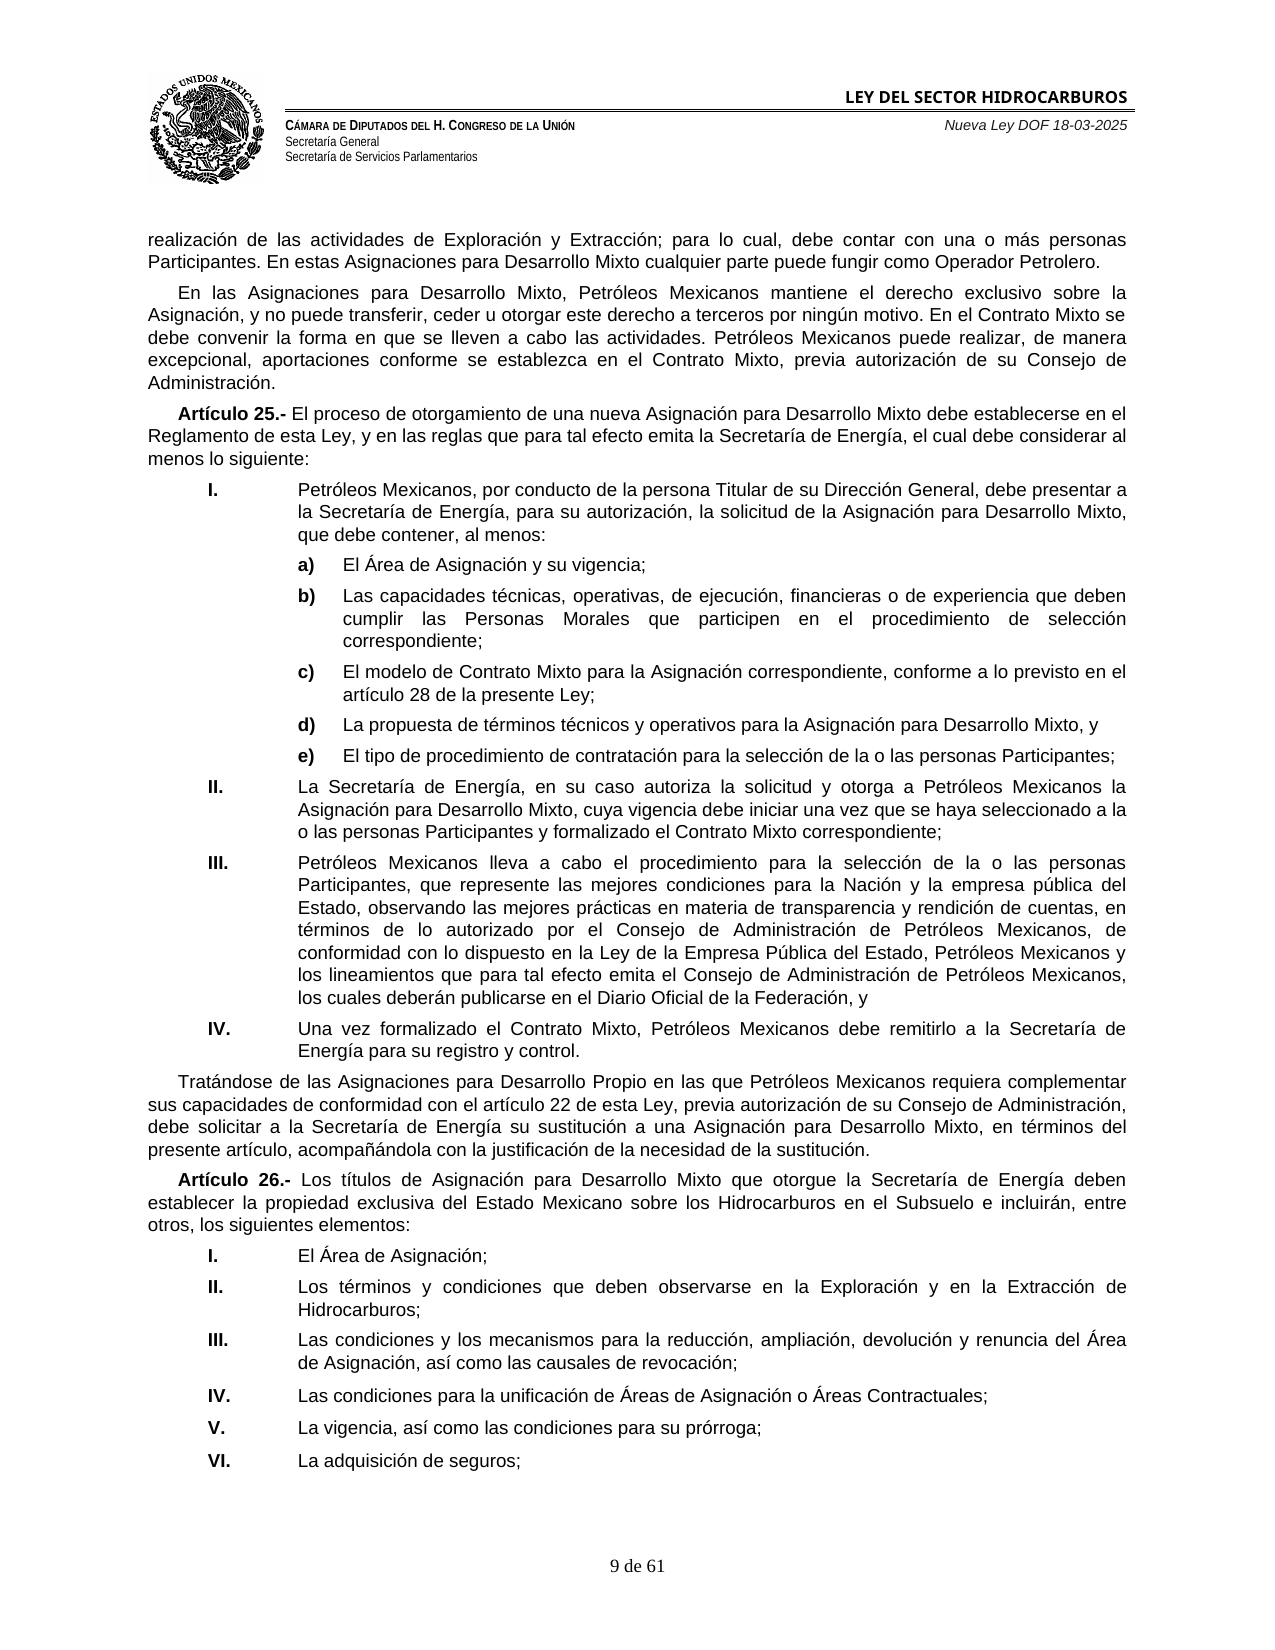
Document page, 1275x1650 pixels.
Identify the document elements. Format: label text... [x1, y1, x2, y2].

text III. Petróleos Mexicanos lleva a cabo el procedimiento para la selección de la o las personas Participantes, que represente las mejores condiciones para la Nación y la empresa pública del Estado, observando las mejores prácticas en materia de transparencia y rendición de cuentas, en términos de lo autorizado por el Consejo de Administración de Petróleos Mexicanos, de conformidad con lo dispuesto en la Ley de la Empresa Pública del Estado, Petróleos Mexicanos y los lineamientos que para tal efecto emita el Consejo de Administración de Petróleos Mexicanos, los cuales deberán publicarse en el Diario Oficial de la Federación, y [208, 851, 1127, 1009]
text a) El Área de Asignación y su vigencia; [298, 554, 1127, 576]
text III. Las condiciones y los mecanismos para la reducción, ampliación, devolución y renuncia del Área de Asignación, así como las causales de revocación; [208, 1329, 1127, 1374]
text Artículo 26.- Los títulos de Asignación para Desarrollo Mixto que otorgue la Secretaría de Energía deben establecer la propiedad exclusiva del Estado Mexicano sobre los Hidrocarburos en el Subsuelo e incluirán, entre otros, los siguientes elementos: [148, 1169, 1127, 1236]
text En las Asignaciones para Desarrollo Mixto, Petróleos Mexicanos mantiene el derecho exclusivo sobre la Asignación, y no puede transferir, ceder u otorgar este derecho a terceros por ningún motivo. En el Contrato Mixto se debe convenir la forma en que se lleven a cabo las actividades. Petróleos Mexicanos puede realizar, de manera excepcional, aportaciones conforme se establezca en el Contrato Mixto, previa autorización de su Consejo de Administración. [148, 281, 1127, 394]
text VI. La adquisición de seguros; [208, 1449, 1127, 1472]
text IV. Las condiciones para la unificación de Áreas de Asignación o Áreas Contractuales; [208, 1384, 1127, 1407]
text IV. Una vez formalizado el Contrato Mixto, Petróleos Mexicanos debe remitirlo a la Secretaría de Energía para su registro y control. [208, 1017, 1127, 1062]
text II. La Secretaría de Energía, en su caso autoriza la solicitud y otorga a Petróleos Mexicanos la Asignación para Desarrollo Mixto, cuya vigencia debe iniciar una vez que se haya seleccionado a la o las personas Participantes y formalizado el Contrato Mixto correspondiente; [208, 776, 1127, 843]
text Artículo 25.- El proceso de otorgamiento de una nueva Asignación para Desarrollo Mixto debe establecerse en el Reglamento de esta Ley, y en las reglas que para tal efecto emita la Secretaría de Energía, el cual debe considerar al menos lo siguiente: [148, 402, 1127, 470]
text I. Petróleos Mexicanos, por conducto de la persona Titular de su Dirección General, debe presentar a la Secretaría de Energía, para su autorización, la solicitud de la Asignación para Desarrollo Mixto, que debe contener, al menos: [208, 478, 1127, 546]
text Tratándose de las Asignaciones para Desarrollo Propio en las que Petróleos Mexicanos requiera complementar sus capacidades de conformidad con el artículo 22 de esta Ley, previa autorización de su Consejo de Administración, debe solicitar a la Secretaría de Energía su sustitución a una Asignación para Desarrollo Mixto, en términos del presente artículo, acompañándola con la justificación de la necesidad de la sustitución. [148, 1071, 1127, 1161]
text d) La propuesta de términos técnicos y operativos para la Asignación para Desarrollo Mixto, y [298, 714, 1127, 736]
text e) El tipo de procedimiento de contratación para la selección de la o las personas Participantes; [298, 745, 1127, 767]
text I. El Área de Asignación; [208, 1245, 1127, 1267]
text b) Las capacidades técnicas, operativas, de ejecución, financieras o de experiencia que deben cumplir las Personas Morales que participen en el procedimiento de selección correspondiente; [298, 585, 1127, 652]
text c) El modelo de Contrato Mixto para la Asignación correspondiente, conforme a lo previsto en el artículo 28 de la presente Ley; [298, 661, 1127, 706]
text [148, 228, 1127, 273]
text V. La vigencia, así como las condiciones para su prórroga; [208, 1417, 1127, 1439]
text II. Los términos y condiciones que deben observarse en la Exploración y en la Extracción de Hidrocarburos; [208, 1276, 1127, 1321]
